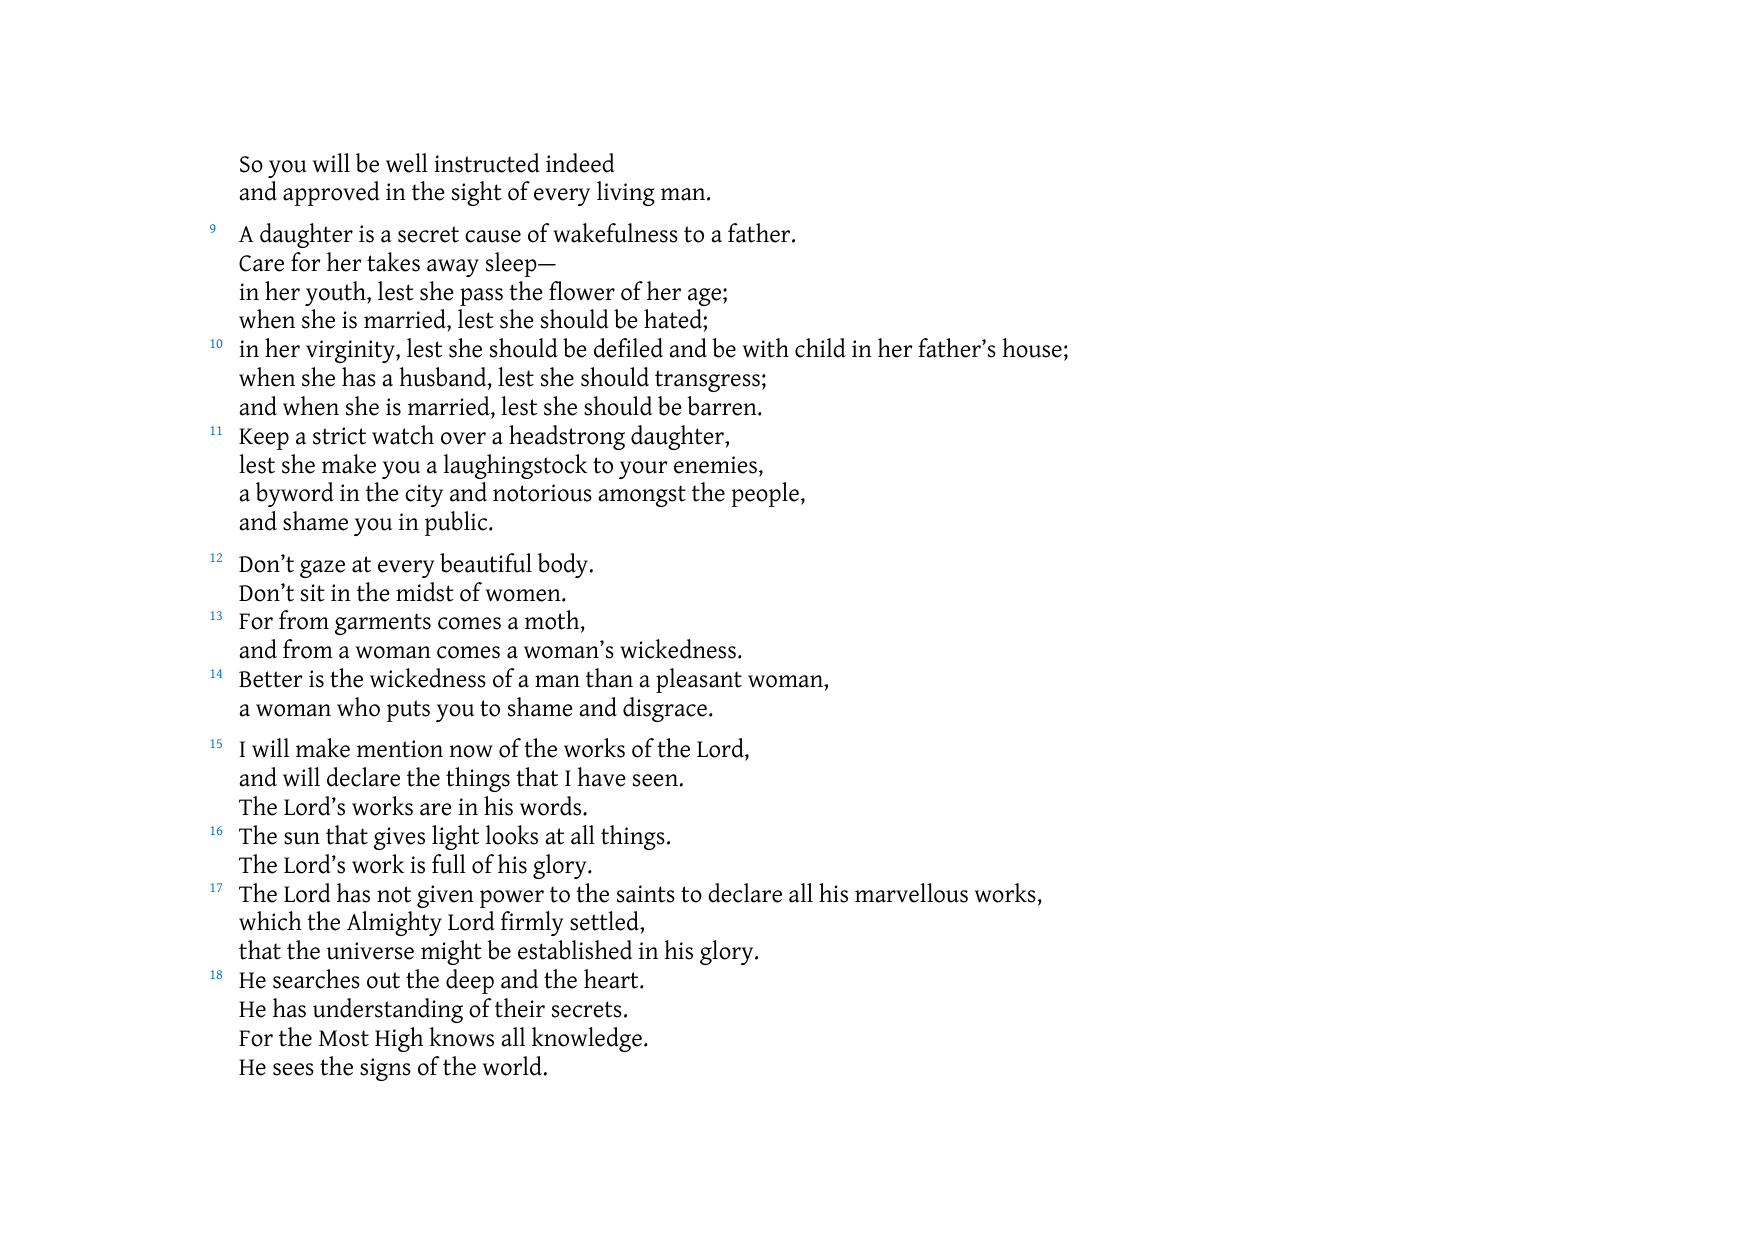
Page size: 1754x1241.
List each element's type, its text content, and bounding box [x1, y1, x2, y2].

text 10 in her virginity, lest she should be defiled and be with child in her father’s house; when she has a husband, lest she should transgress; and when she is married, lest she should be barren. [209, 336, 1545, 422]
text 12 Don’t gaze at every beautiful body. Don’t sit in the midst of women. [209, 550, 1545, 608]
text 11 Keep a strict watch over a headstrong daughter, lest she make you a laughingstock to your enemies, a byword in the city and notorious amongst the people, and shame you in public. [209, 422, 1545, 538]
text 13 For from garments comes a moth, and from a woman comes a woman’s wickedness. [209, 608, 1545, 666]
text 14 Better is the wickedness of a man than a pleasant woman, a woman who puts you to shame and disgrace. [209, 666, 1545, 723]
text 18 He searches out the deep and the heart. He has understanding of their secrets. For the Most High knows all knowledge. He sees the signs of the world. [209, 967, 1545, 1082]
text 15 I will make mention now of the works of the Lord, and will declare the things that I have seen. The Lord’s works are in his words. [209, 736, 1545, 822]
text 16 The sun that gives light looks at all things. The Lord’s work is full of his glory. [209, 822, 1545, 880]
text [209, 150, 1545, 208]
text 9 A daughter is a secret cause of wakefulness to a father. Care for her takes away sleep— in her youth, lest she pass the flower of her age; when she is married, lest she should be hated; [209, 220, 1545, 336]
text 17 The Lord has not given power to the saints to declare all his marvellous works, which the Almighty Lord firmly settled, that the universe might be established in his glory. [209, 880, 1545, 967]
